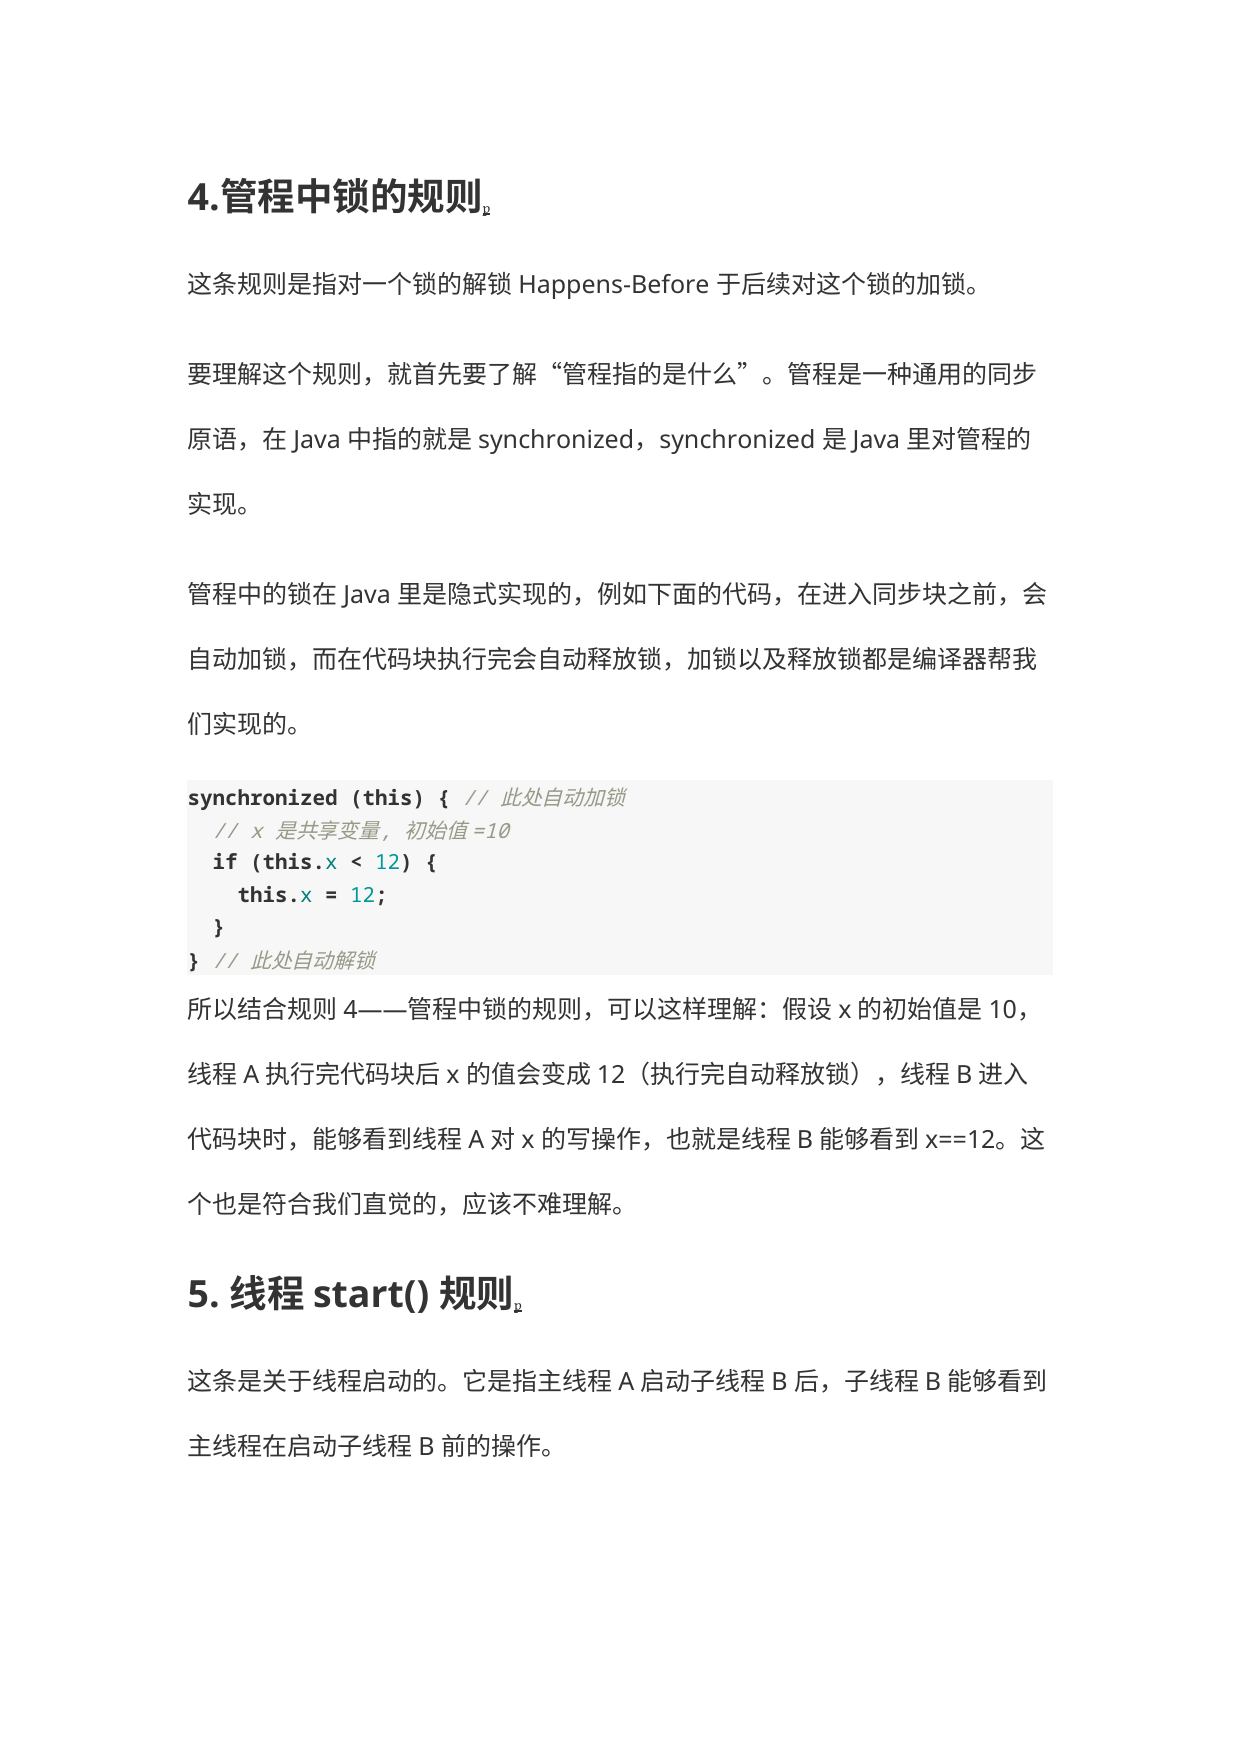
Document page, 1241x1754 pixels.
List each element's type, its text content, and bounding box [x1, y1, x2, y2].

text 4.管程中锁的规则 [187, 162, 1053, 227]
text 这条规则是指对一个锁的解锁 Happens-Before 于后续对这个锁的加锁。 [187, 250, 1053, 315]
text 这条是关于线程启动的。它是指主线程 A 启动子线程 B 后，子线程 B 能够看到主线程在启动子线程 B 前的操作。 [187, 1347, 1053, 1477]
text 所以结合规则 4——管程中锁的规则，可以这样理解：假设 x 的初始值是 10，线程 A 执行完代码块后 x 的值会变成 12（执行完自动释放锁），线程 B 进入代码块时，能够看到线程 A 对 x 的写操作，也就是线程 B 能够看到 x==12。这个也是符合我们直觉的，应该不难理解。 [187, 975, 1053, 1235]
text 要理解这个规则，就首先要了解“管程指的是什么”。管程是一种通用的同步原语，在 Java 中指的就是 synchronized，synchronized 是 Java 里对管程的实现。 [187, 340, 1053, 535]
text 管程中的锁在 Java 里是隐式实现的，例如下面的代码，在进入同步块之前，会自动加锁，而在代码块执行完会自动释放锁，加锁以及释放锁都是编译器帮我们实现的。 [187, 560, 1053, 755]
text if (this.x < 12) { [187, 845, 1053, 878]
text 5. 线程 start() 规则 [187, 1259, 1053, 1324]
text } // 此处自动解锁 [187, 943, 1053, 975]
text this.x = 12; [187, 878, 1053, 910]
text // x 是共享变量, 初始值 =10 [187, 813, 1053, 845]
text synchronized (this) { // 此处自动加锁 [187, 780, 1053, 813]
text } [187, 910, 1053, 943]
